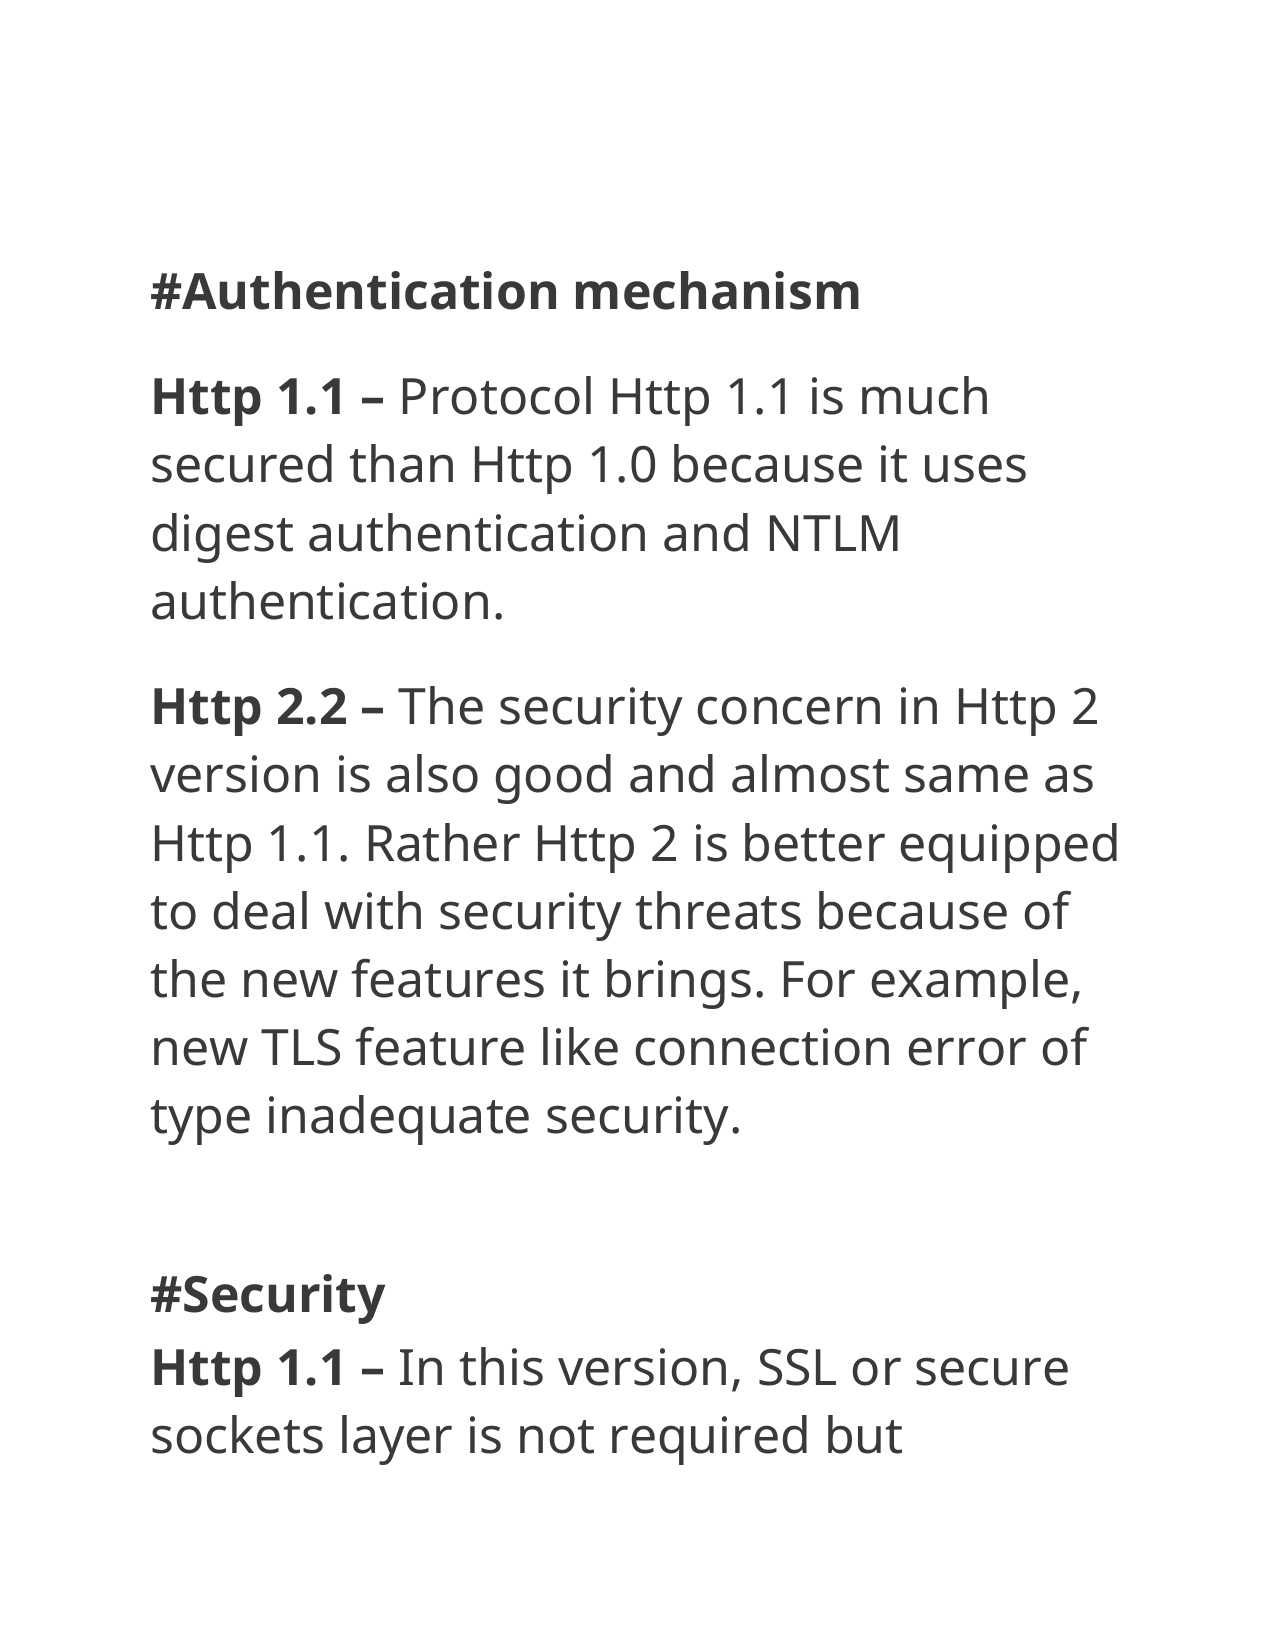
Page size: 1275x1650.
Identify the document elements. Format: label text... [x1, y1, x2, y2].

text Http 2.2 – The security concern in Http 2 version is also good and almost same as Http 1.1. Rather Http 2 is better equipped to deal with security threats because of the new features it brings. For example, new TLS feature like connection error of type inadequate security. [150, 671, 1125, 1148]
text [150, 1332, 1125, 1468]
text #Security [150, 1259, 1125, 1327]
text Http 1.1 – Protocol Http 1.1 is much secured than Http 1.0 because it uses digest authentication and NTLM authentication. [150, 361, 1125, 634]
text #Authentication mechanism [150, 256, 1125, 324]
